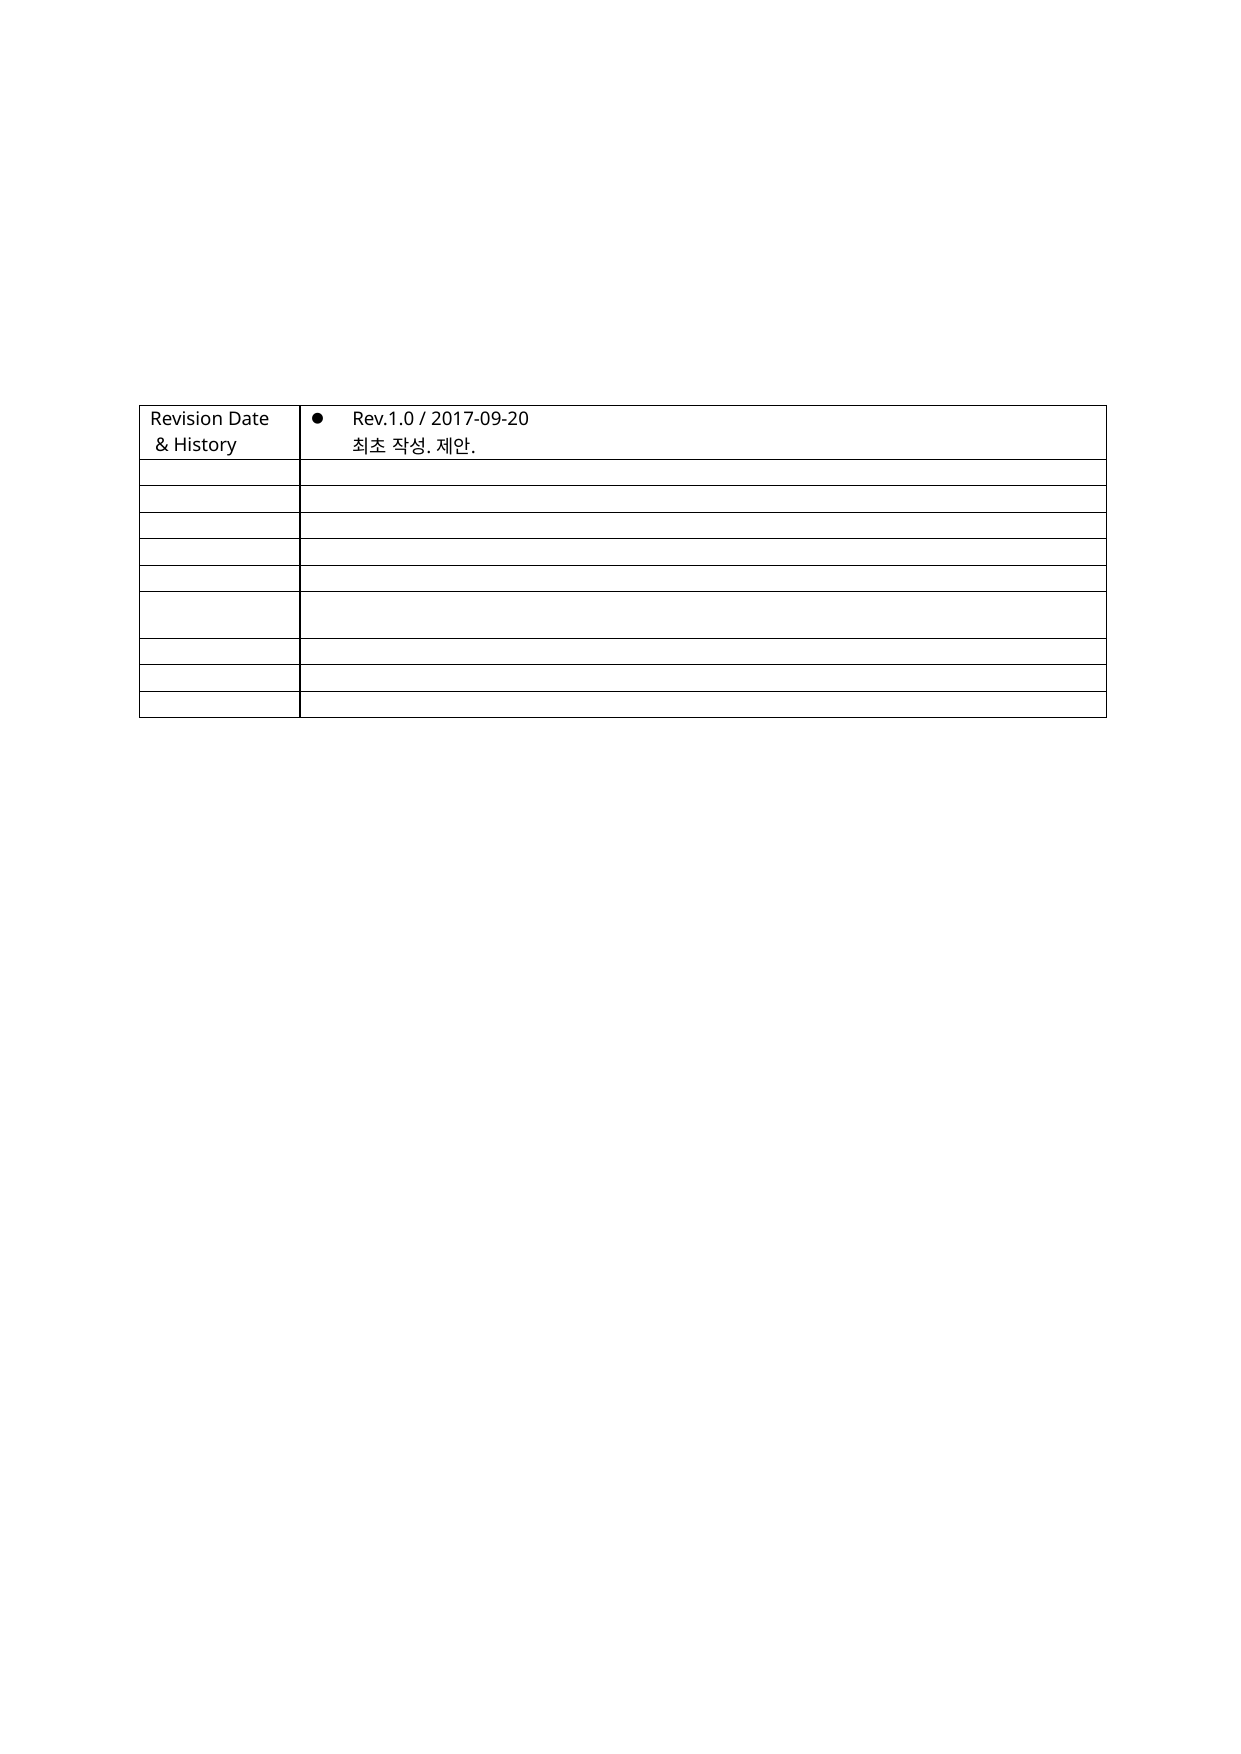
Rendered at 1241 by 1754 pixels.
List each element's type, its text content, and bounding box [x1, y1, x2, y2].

table_cell [301, 460, 1106, 485]
table_cell [140, 539, 299, 565]
table_cell [140, 639, 299, 664]
table_cell [140, 566, 299, 591]
table_header Revision Date & History [140, 406, 299, 458]
table_cell [301, 639, 1106, 664]
table_cell [301, 486, 1106, 512]
table_cell [140, 460, 299, 485]
table_cell [140, 513, 299, 538]
table_cell [140, 592, 299, 637]
table_cell [140, 692, 299, 717]
table_cell [301, 566, 1106, 591]
table_cell [140, 665, 299, 691]
table_cell [301, 665, 1106, 691]
table_cell [301, 692, 1106, 717]
table_cell [301, 513, 1106, 538]
table_cell [140, 486, 299, 512]
table_cell [301, 539, 1106, 565]
table_cell [301, 592, 1106, 637]
table_header Rev.1.0 / 2017-09-20 최초 작성. 제안. [301, 406, 1106, 458]
